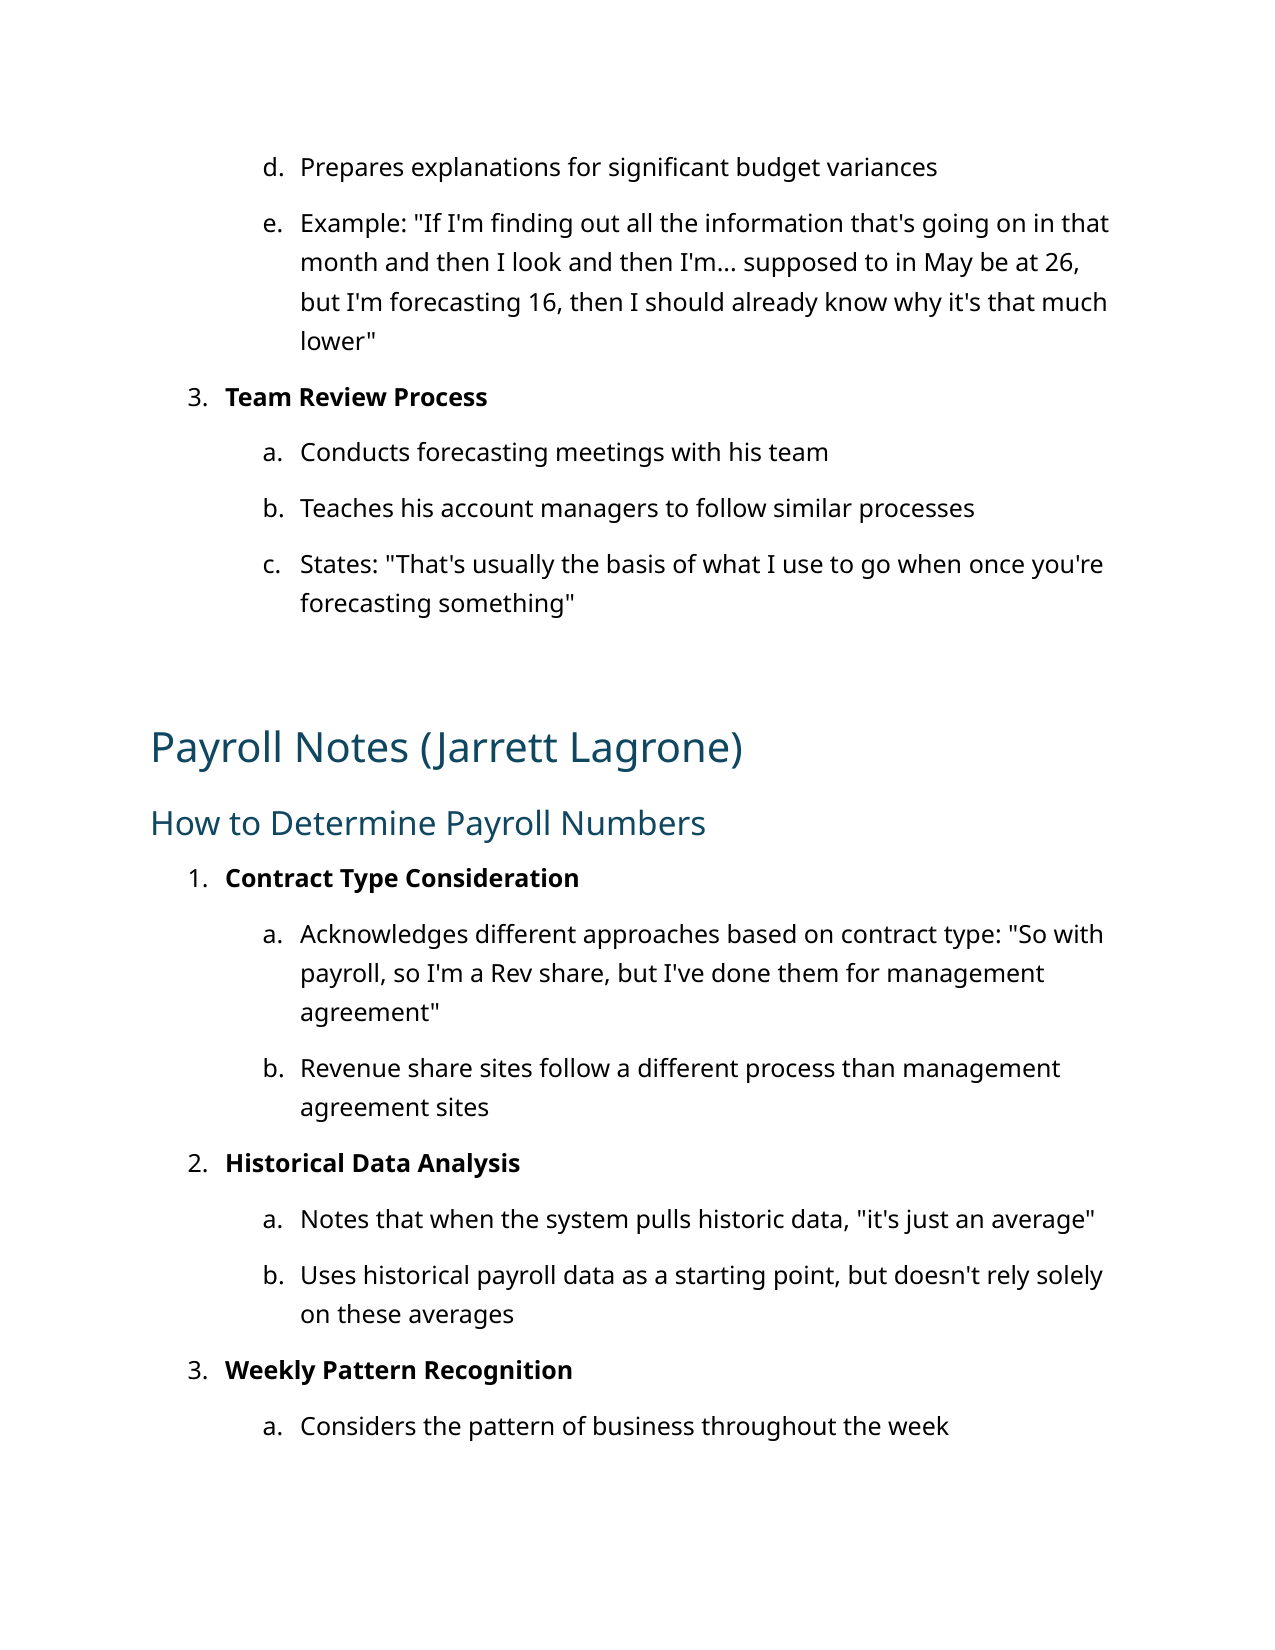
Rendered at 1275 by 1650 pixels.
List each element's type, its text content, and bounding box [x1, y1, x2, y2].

subtitle Payroll Notes (Jarrett Lagrone) [150, 718, 1125, 775]
list Teaches his account managers to follow similar processes [262, 491, 1125, 525]
list Revenue share sites follow a different process than management agreement sites [262, 1051, 1125, 1124]
list Historical Data Analysis [187, 1146, 1125, 1180]
list Notes that when the system pulls historic data, "it's just an average" [262, 1202, 1125, 1236]
list Conducts forecasting meetings with his team [262, 435, 1125, 469]
list Prepares explanations for significant budget variances [262, 150, 1125, 184]
subtitle How to Determine Payroll Numbers [150, 800, 1125, 846]
list Uses historical payroll data as a starting point, but doesn't rely solely on these averages [262, 1257, 1125, 1331]
list Contract Type Consideration [187, 861, 1125, 895]
list Considers the pattern of business throughout the week [262, 1408, 1125, 1442]
list Acknowledges different approaches based on contract type: "So with payroll, so I'm a Rev share, but I've done them for management agreement" [262, 917, 1125, 1029]
list Example: "If I'm finding out all the information that's going on in that month and then I look and then I'm... supposed to in May be at 26, but I'm forecasting 16, then I should already know why it's that much lower" [262, 206, 1125, 357]
list Weekly Pattern Recognition [187, 1352, 1125, 1386]
list States: "That's usually the basis of what I use to go when once you're forecasting something" [262, 547, 1125, 620]
list Team Review Process [187, 379, 1125, 413]
